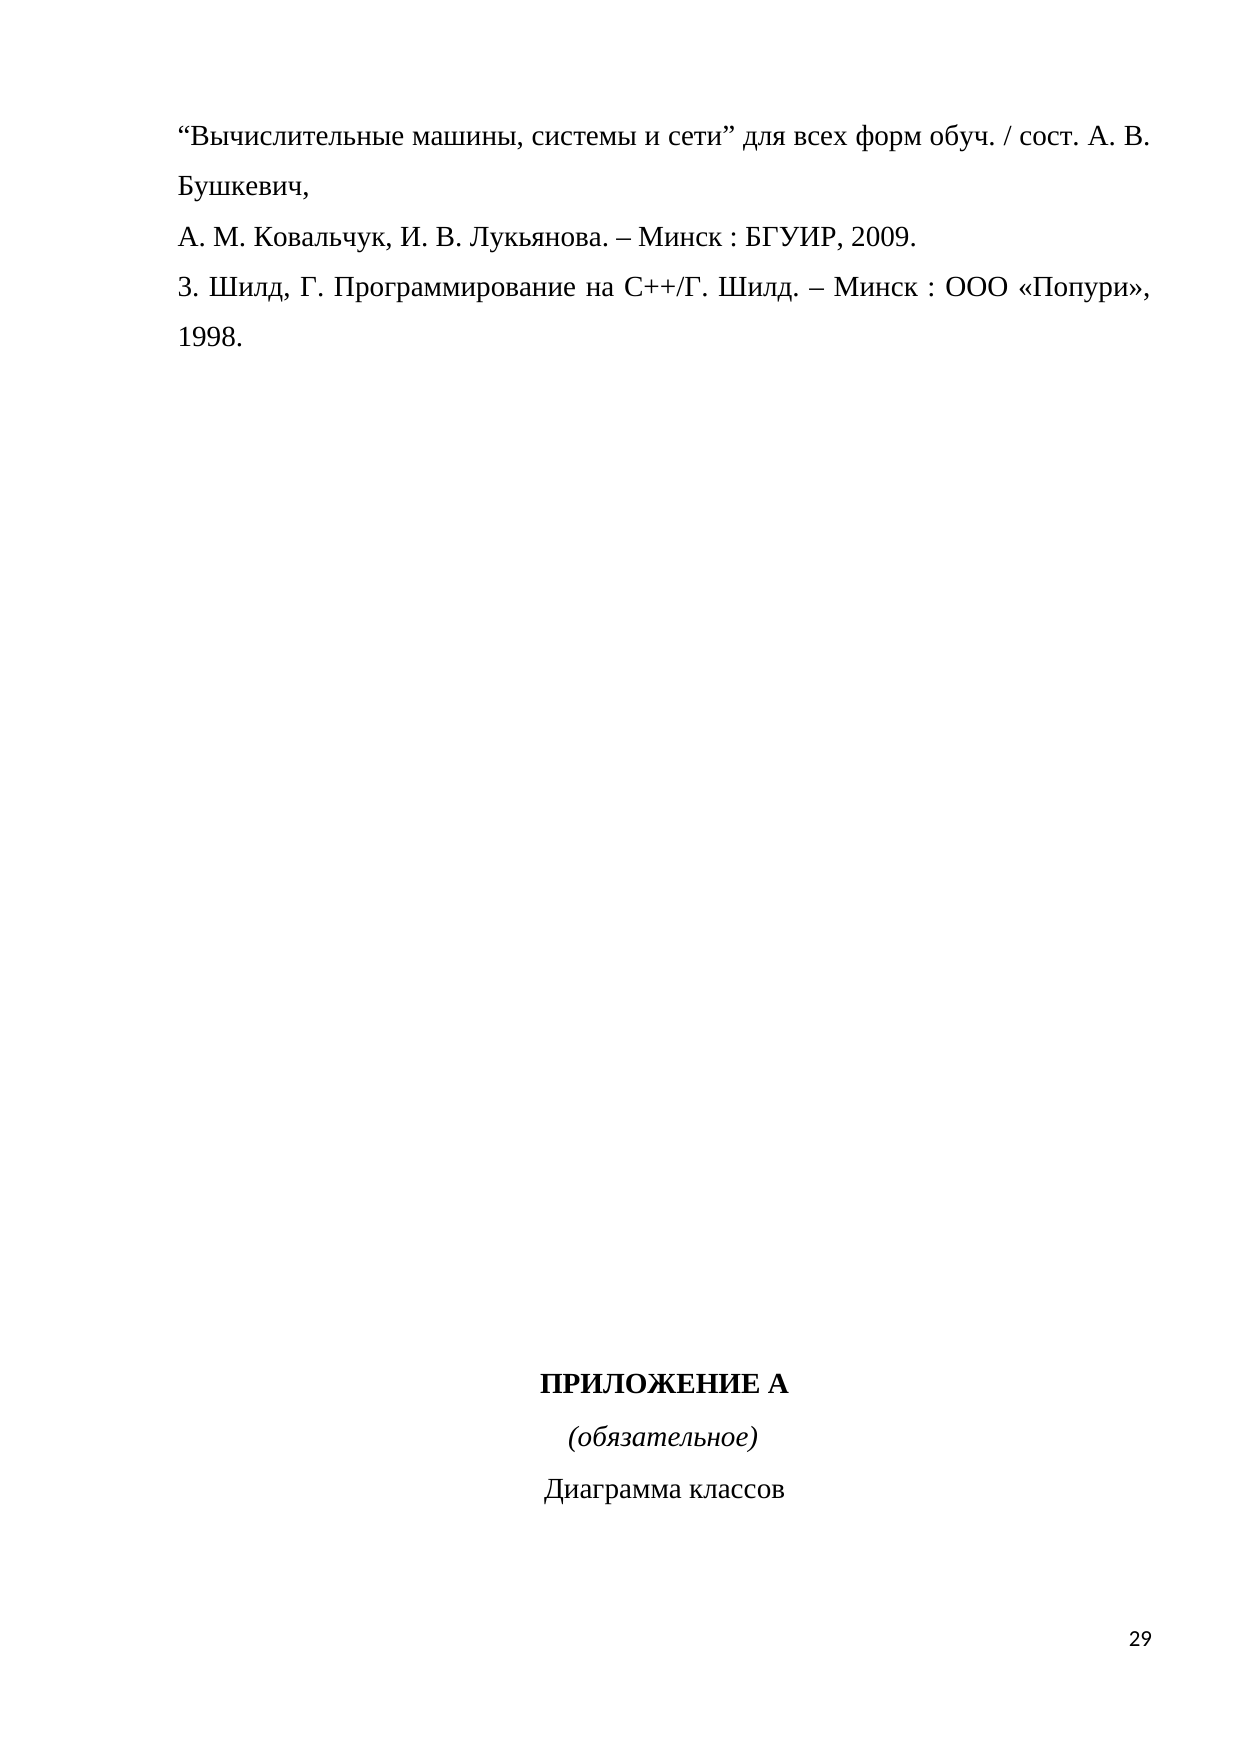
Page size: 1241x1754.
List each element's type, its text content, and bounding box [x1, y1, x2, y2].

subtitle ПРИЛОЖЕНИЕ А [177, 1366, 1152, 1399]
text (обязательное) [177, 1419, 1152, 1452]
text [177, 118, 1152, 252]
text Диаграмма классов [177, 1472, 1152, 1505]
text 3. Шилд, Г. Программирование на C++/Г. Шилд. – Минск : ООО «Попури», 1998. [177, 269, 1152, 353]
